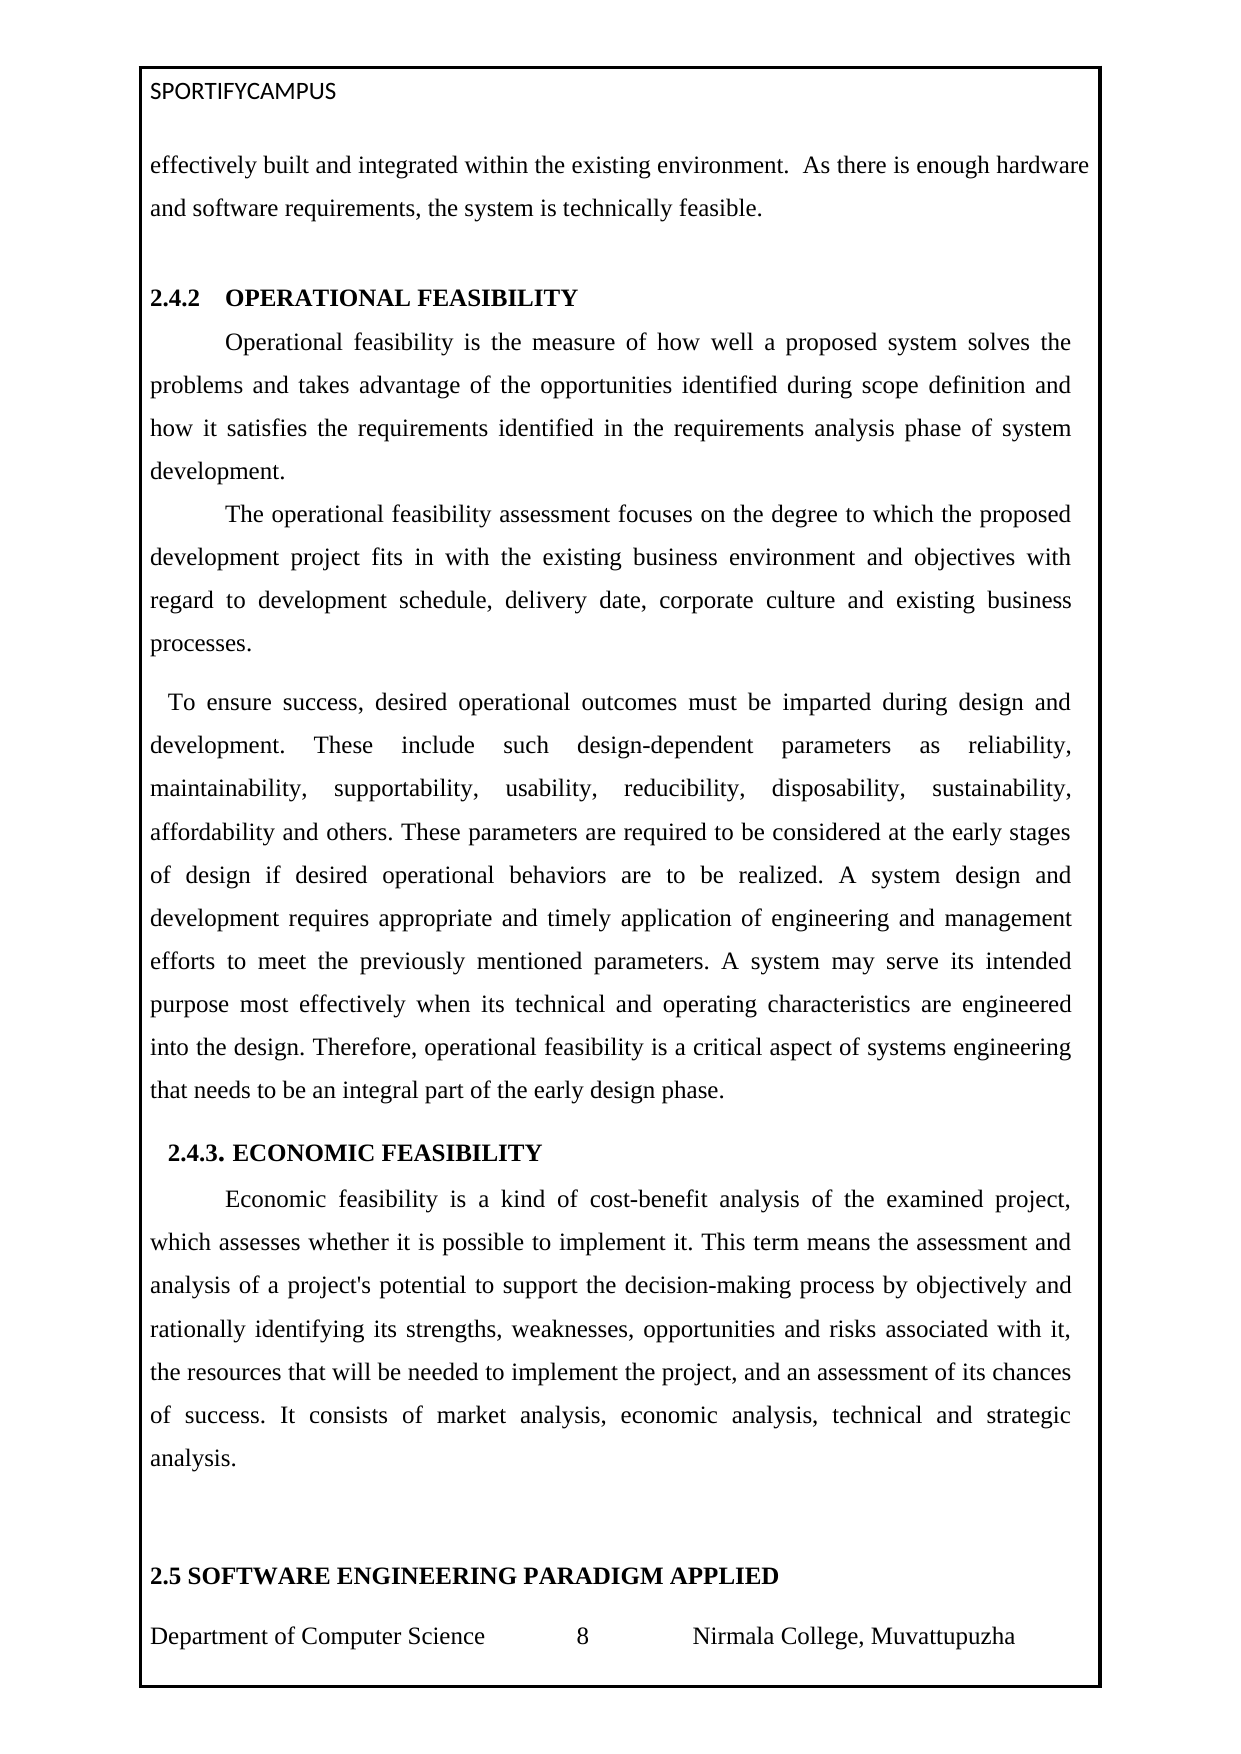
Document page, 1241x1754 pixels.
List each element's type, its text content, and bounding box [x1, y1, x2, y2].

subtitle OPERATIONAL FEASIBILITY [150, 283, 1072, 312]
text Operational feasibility is the measure of how well a proposed system solves the problems and takes advantage of the opportunities identified during scope definition and how it satisfies the requirements identified in the requirements analysis phase of system development. [150, 327, 1072, 485]
text 2.5 SOFTWARE ENGINEERING PARADIGM APPLIED [150, 1561, 1090, 1590]
text Economic feasibility is a kind of cost-benefit analysis of the examined project, which assesses whether it is possible to implement it. This term means the assessment and analysis of a project's potential to support the decision-making process by objectively and rationally identifying its strengths, weaknesses, opportunities and risks associated with it, the resources that will be needed to implement the project, and an assessment of its chances of success. It consists of market analysis, economic analysis, technical and strategic analysis. [150, 1184, 1072, 1472]
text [150, 150, 1090, 222]
subtitle 2.4.3. ECONOMIC FEASIBILITY [168, 1134, 1072, 1167]
text The operational feasibility assessment focuses on the degree to which the proposed development project fits in with the existing business environment and objectives with regard to development schedule, delivery date, corporate culture and existing business processes. [150, 499, 1072, 657]
text To ensure success, desired operational outcomes must be imparted during design and development. These include such design-dependent parameters as reliability, maintainability, supportability, usability, reducibility, disposability, sustainability, affordability and others. These parameters are required to be considered at the early stages of design if desired operational behaviors are to be realized. A system design and development requires appropriate and timely application of engineering and management efforts to meet the previously mentioned parameters. A system may serve its intended purpose most effectively when its technical and operating characteristics are engineered into the design. Therefore, operational feasibility is a critical aspect of systems engineering that needs to be an integral part of the early design phase. [150, 687, 1072, 1104]
